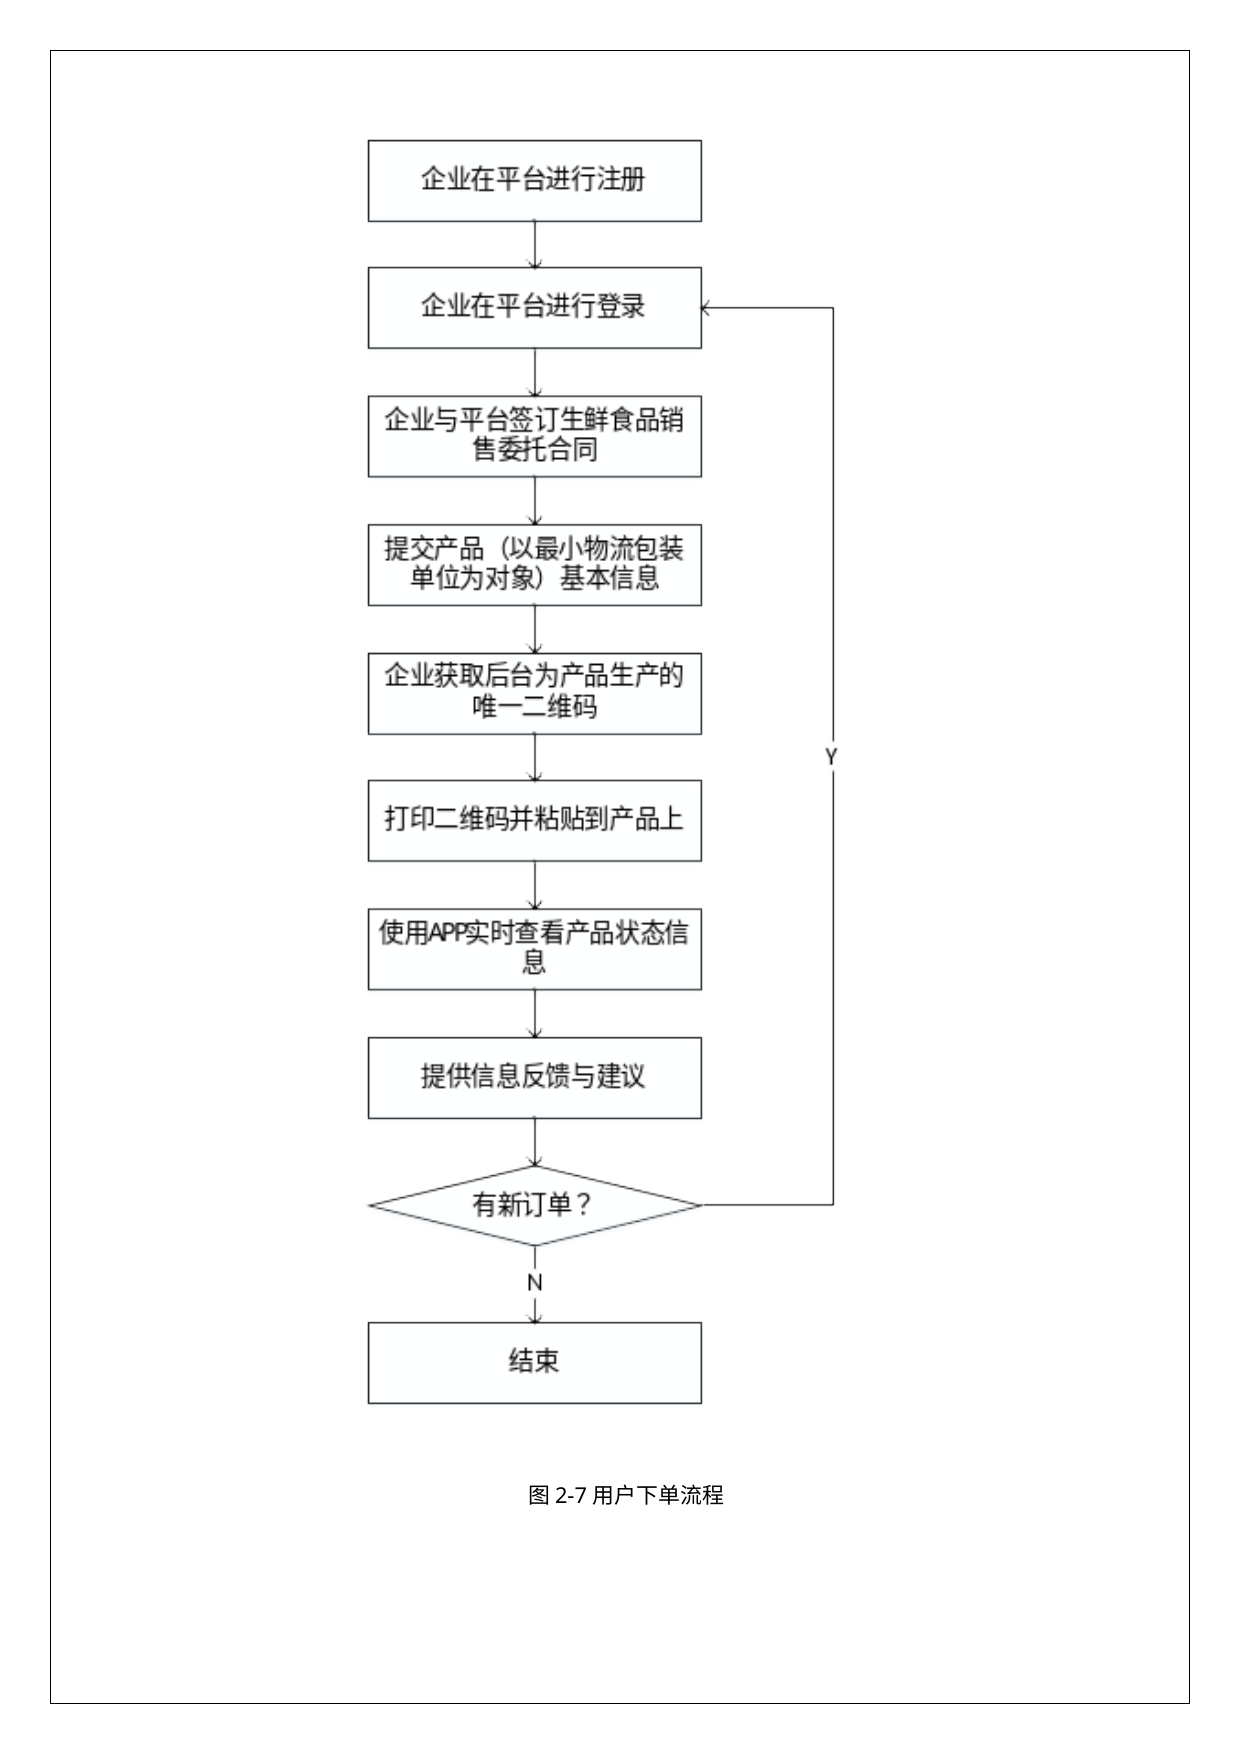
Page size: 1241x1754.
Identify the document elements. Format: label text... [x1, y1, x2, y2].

text 图2-7 用户下单流程 [130, 1478, 1122, 1511]
